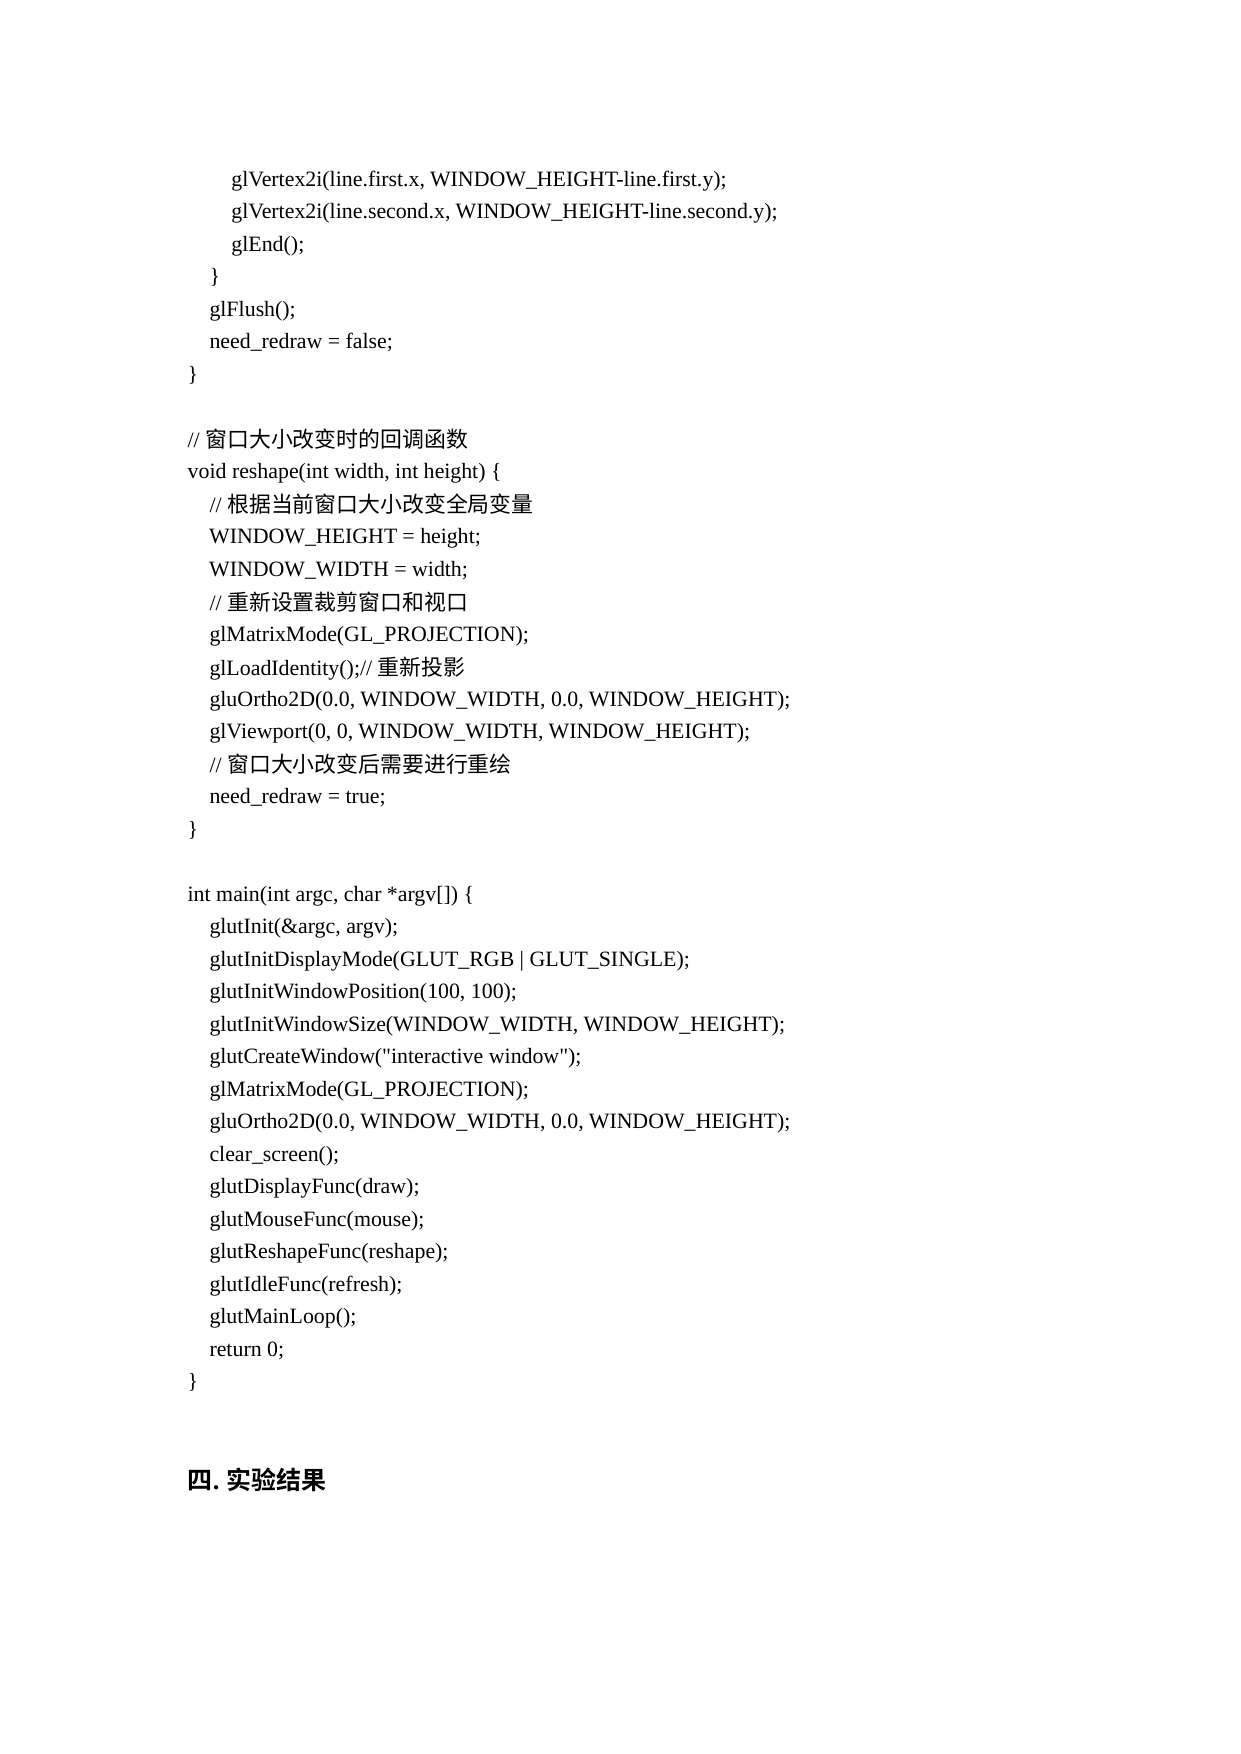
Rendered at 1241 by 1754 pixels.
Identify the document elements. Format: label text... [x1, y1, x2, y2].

text } [187, 259, 1053, 292]
text glVertex2i(line.first.x, WINDOW_HEIGHT-line.first.y); [187, 162, 1053, 194]
text glEnd(); [187, 227, 1053, 259]
text glViewport(0, 0, WINDOW_WIDTH, WINDOW_HEIGHT); [187, 714, 1053, 747]
text // 重新设置裁剪窗口和视口 [187, 584, 1053, 617]
text 四. 实验结果 [187, 1446, 1027, 1511]
text // 窗口大小改变时的回调函数 [187, 422, 1053, 454]
text return 0; [187, 1332, 1053, 1364]
text glutInitWindowPosition(100, 100); [187, 974, 1053, 1007]
text } [187, 1364, 1053, 1397]
text glutReshapeFunc(reshape); [187, 1234, 1053, 1267]
text glLoadIdentity();// 重新投影 [187, 649, 1053, 682]
text } [187, 812, 1053, 844]
text clear_screen(); [187, 1137, 1053, 1169]
text glFlush(); [187, 292, 1053, 324]
text // 根据当前窗口大小改变全局变量 [187, 487, 1053, 519]
text glutMainLoop(); [187, 1299, 1053, 1332]
text gluOrtho2D(0.0, WINDOW_WIDTH, 0.0, WINDOW_HEIGHT); [187, 682, 1053, 714]
text glutInit(&argc, argv); [187, 909, 1053, 942]
text gluOrtho2D(0.0, WINDOW_WIDTH, 0.0, WINDOW_HEIGHT); [187, 1104, 1053, 1137]
text glVertex2i(line.second.x, WINDOW_HEIGHT-line.second.y); [187, 194, 1053, 227]
text glMatrixMode(GL_PROJECTION); [187, 1072, 1053, 1104]
text glutIdleFunc(refresh); [187, 1267, 1053, 1299]
text need_redraw = false; [187, 324, 1053, 357]
text glutInitWindowSize(WINDOW_WIDTH, WINDOW_HEIGHT); [187, 1007, 1053, 1039]
text glutInitDisplayMode(GLUT_RGB | GLUT_SINGLE); [187, 942, 1053, 974]
text void reshape(int width, int height) { [187, 454, 1053, 487]
text } [187, 357, 1053, 389]
text glMatrixMode(GL_PROJECTION); [187, 617, 1053, 649]
text glutMouseFunc(mouse); [187, 1202, 1053, 1234]
text glutCreateWindow("interactive window"); [187, 1039, 1053, 1072]
text // 窗口大小改变后需要进行重绘 [187, 747, 1053, 779]
text glutDisplayFunc(draw); [187, 1169, 1053, 1202]
text WINDOW_HEIGHT = height; [187, 519, 1053, 552]
text need_redraw = true; [187, 779, 1053, 812]
text int main(int argc, char *argv[]) { [187, 877, 1053, 909]
text WINDOW_WIDTH = width; [187, 552, 1053, 584]
